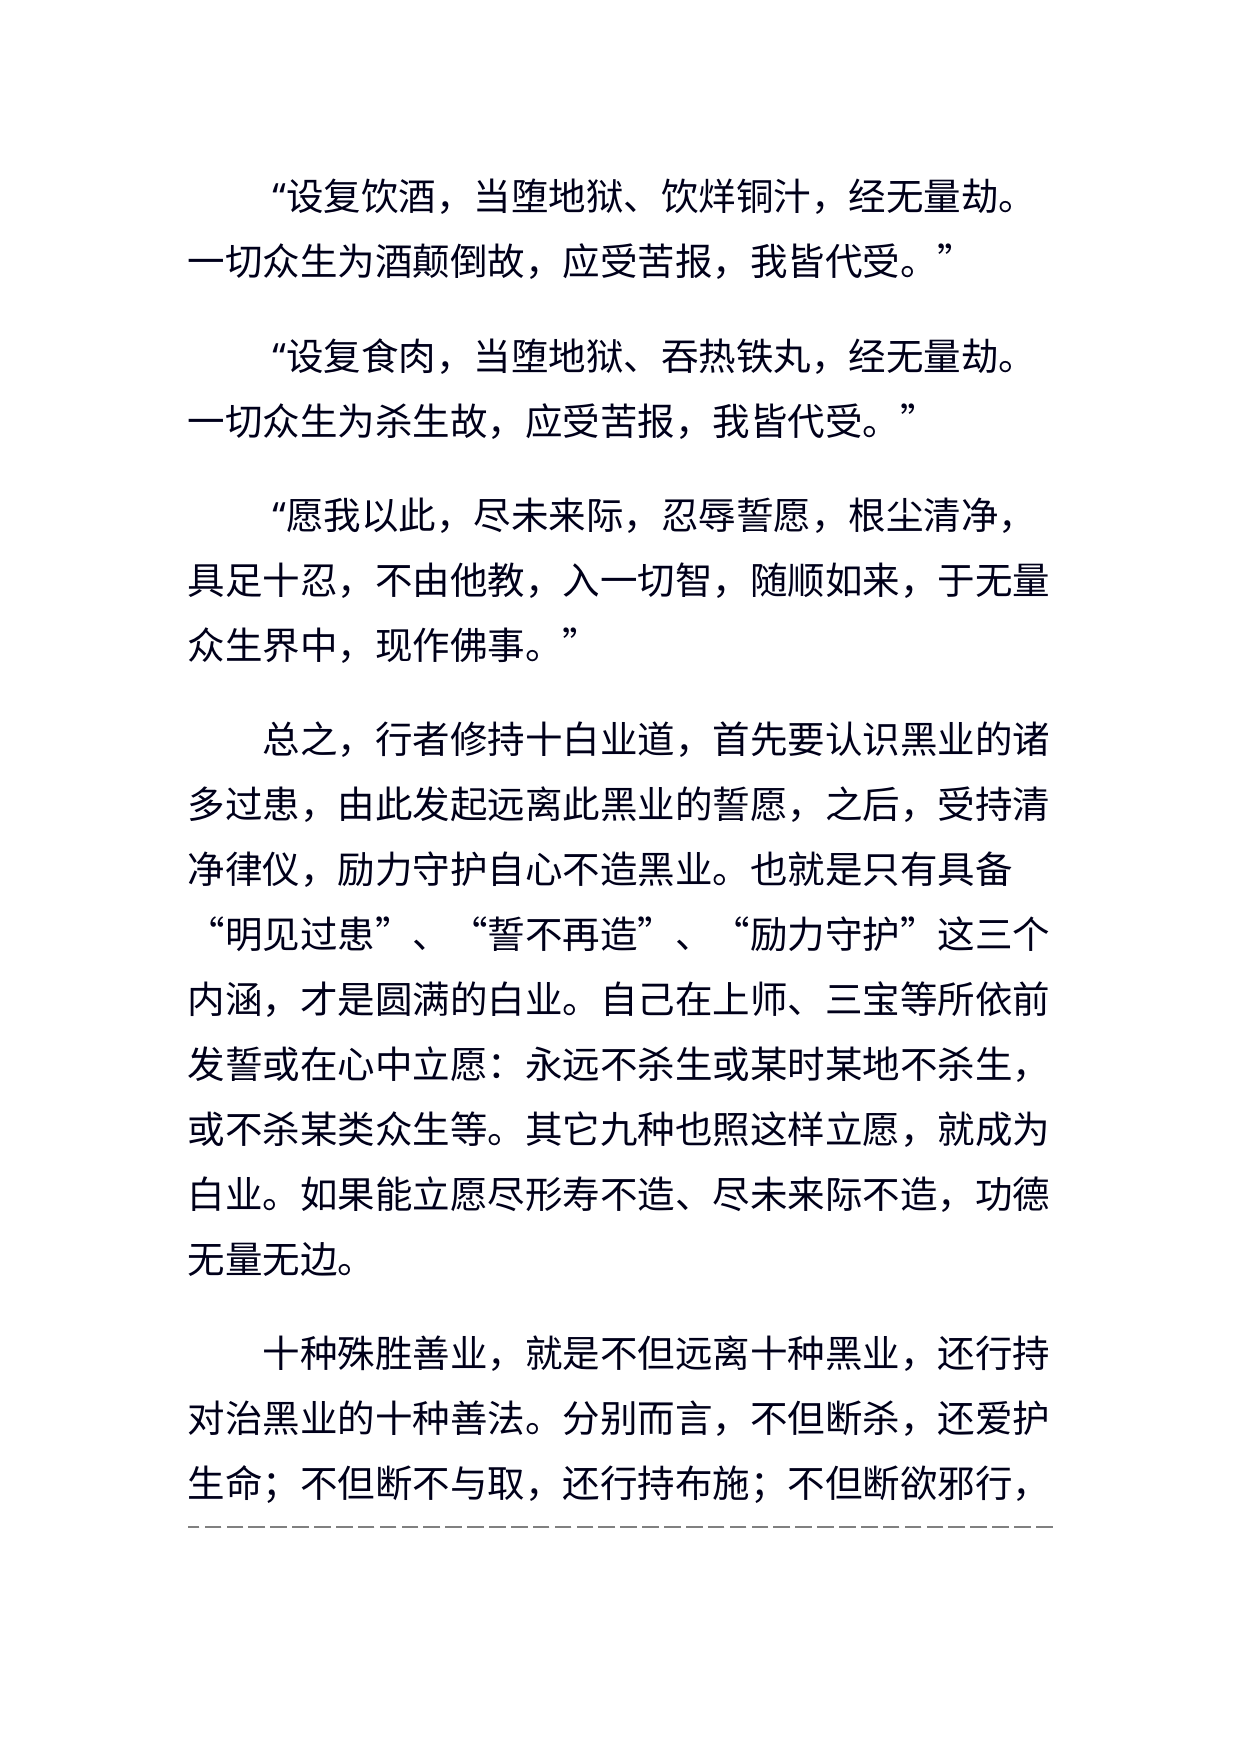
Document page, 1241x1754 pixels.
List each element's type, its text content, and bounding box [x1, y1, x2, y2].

text “设复食肉，当堕地狱、吞热铁丸，经无量劫。一切众生为杀生故，应受苦报，我皆代受。” [187, 321, 1053, 451]
text 总之，行者修持十白业道，首先要认识黑业的诸多过患，由此发起远离此黑业的誓愿，之后，受持清净律仪，励力守护自心不造黑业。也就是只有具备“明见过患”、“誓不再造”、“励力守护”这三个内涵，才是圆满的白业。自己在上师、三宝等所依前发誓或在心中立愿：永远不杀生或某时某地不杀生，或不杀某类众生等。其它九种也照这样立愿，就成为白业。如果能立愿尽形寿不造、尽未来际不造，功德无量无边。 [187, 704, 1053, 1289]
text “愿我以此，尽未来际，忍辱誓愿，根尘清净，具足十忍，不由他教，入一切智，随顺如来，于无量众生界中，现作佛事。” [187, 480, 1053, 675]
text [187, 1319, 1053, 1528]
text “设复饮酒，当堕地狱、饮烊铜汁，经无量劫。一切众生为酒颠倒故，应受苦报，我皆代受。” [187, 162, 1053, 292]
